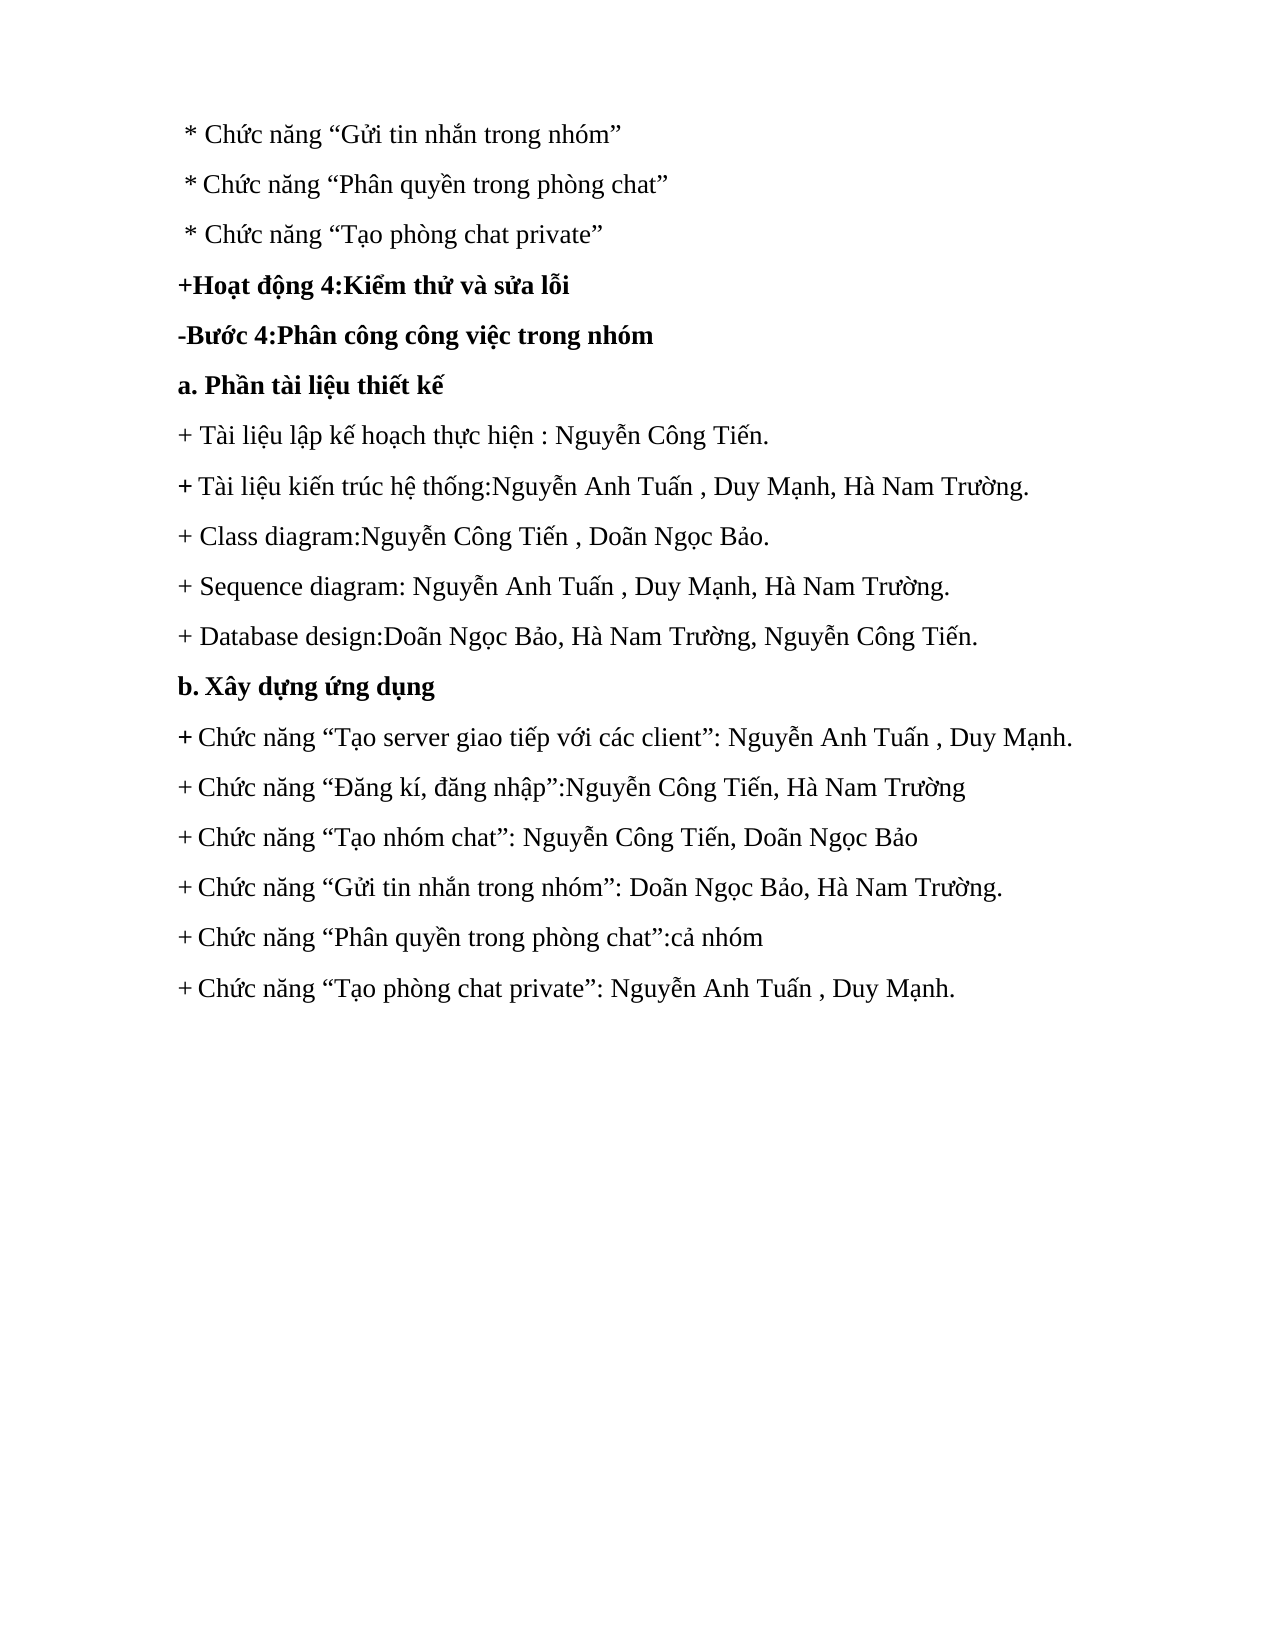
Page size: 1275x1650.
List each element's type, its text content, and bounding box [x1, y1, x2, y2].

text +Hoạt động 4:Kiểm thử và sửa lỗi [177, 269, 1186, 300]
text + Chức năng “Đăng kí, đăng nhập”:Nguyễn Công Tiến, Hà Nam Trường [177, 771, 1186, 802]
text + Chức năng “Tạo nhóm chat”: Nguyễn Công Tiến, Doãn Ngọc Bảo [177, 821, 1186, 852]
text + Class diagram:Nguyễn Công Tiến , Doãn Ngọc Bảo. [177, 520, 1186, 551]
text * Chức năng “Phân quyền trong phòng chat” [177, 168, 1186, 199]
text + Chức năng “Tạo phòng chat private”: Nguyễn Anh Tuấn , Duy Mạnh. [177, 972, 1186, 1003]
text + Tài liệu lập kế hoạch thực hiện : Nguyễn Công Tiến. [177, 419, 1186, 451]
text + Chức năng “Tạo server giao tiếp với các client”: Nguyễn Anh Tuấn , Duy Mạnh. [177, 721, 1186, 752]
text * Chức năng “Tạo phòng chat private” [177, 218, 1186, 250]
text + Chức năng “Phân quyền trong phòng chat”:cả nhóm [177, 921, 1186, 953]
text a. Phần tài liệu thiết kế [177, 369, 1186, 400]
text + Tài liệu kiến trúc hệ thống:Nguyễn Anh Tuấn , Duy Mạnh, Hà Nam Trường. [177, 469, 1186, 501]
text + Database design:Doãn Ngọc Bảo, Hà Nam Trường, Nguyễn Công Tiến. [177, 620, 1186, 651]
text b. Xây dựng ứng dụng [177, 670, 1186, 702]
text + Sequence diagram: Nguyễn Anh Tuấn , Duy Mạnh, Hà Nam Trường. [177, 570, 1186, 601]
text + Chức năng “Gửi tin nhắn trong nhóm”: Doãn Ngọc Bảo, Hà Nam Trường. [177, 871, 1186, 902]
text -Bước 4:Phân công công việc trong nhóm [177, 319, 1186, 350]
text * Chức năng “Gửi tin nhắn trong nhóm” [177, 118, 1186, 149]
